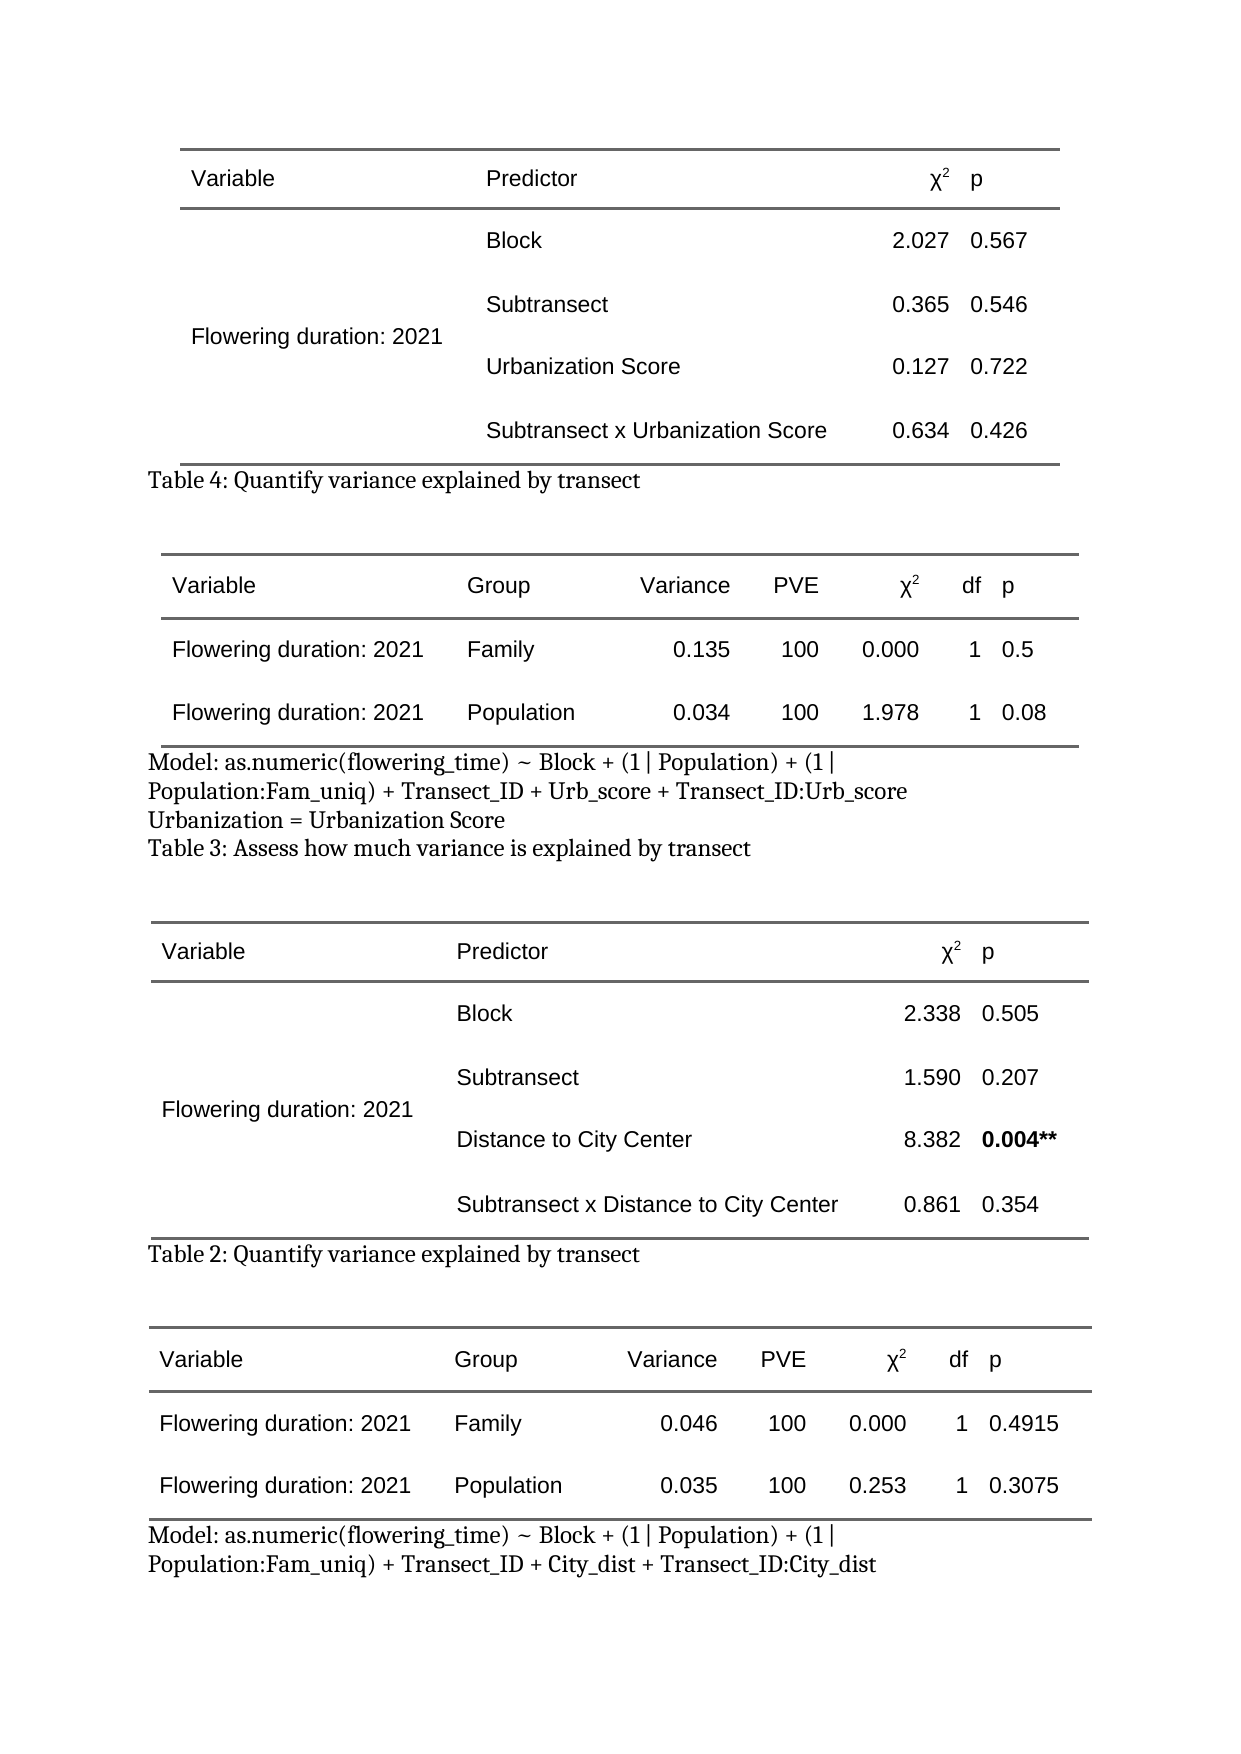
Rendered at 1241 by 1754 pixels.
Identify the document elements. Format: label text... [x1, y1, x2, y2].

table_cell Urbanization Score [475, 335, 859, 399]
table_cell Flowering duration: 2021 [161, 681, 456, 745]
table_header Group [456, 556, 607, 617]
table_cell Flowering duration: 2021 [180, 210, 475, 463]
table_cell Subtransect x Urbanization Score [475, 399, 859, 463]
table_cell 1 [930, 620, 991, 681]
table_cell 0.08 [991, 681, 1079, 745]
table_header χ2 [860, 151, 960, 207]
table_cell Distance to City Center [446, 1108, 871, 1172]
table_cell 0.3075 [979, 1454, 1092, 1518]
table_cell Family [444, 1393, 595, 1454]
table_cell Block [446, 983, 871, 1044]
table_cell 0.5 [991, 620, 1079, 681]
table_cell 0.861 [871, 1173, 971, 1237]
table_cell 100 [741, 620, 829, 681]
table_header PVE [741, 556, 829, 617]
table_cell Block [475, 210, 859, 271]
table_cell 0.207 [971, 1044, 1089, 1108]
table_cell 1.590 [871, 1044, 971, 1108]
table_cell 0.127 [860, 335, 960, 399]
table_cell 0.035 [595, 1454, 728, 1518]
table_cell 0.634 [860, 399, 960, 463]
table_cell 100 [728, 1454, 816, 1518]
table_cell 0.034 [608, 681, 741, 745]
table_cell Flowering duration: 2021 [149, 1393, 444, 1454]
text Table 4: Quantify variance explained by transect [148, 466, 1093, 495]
table_header Predictor [446, 924, 871, 980]
table_header df [930, 556, 991, 617]
table_header p [960, 151, 1060, 207]
table_cell 1 [917, 1454, 978, 1518]
table_cell Population [456, 681, 607, 745]
table_cell Flowering duration: 2021 [151, 983, 446, 1237]
text Model: as.numeric(flowering_time) ~ Block + (1 | Population) + (1 | Population:Fam_uniq) + Transect_ID + City_dist + Transect_ID:City_dist [148, 1521, 1093, 1579]
table_cell Flowering duration: 2021 [149, 1454, 444, 1518]
table_cell 0.354 [971, 1173, 1089, 1237]
table_cell Subtransect [475, 271, 859, 335]
table_header χ2 [829, 556, 929, 617]
table_header p [971, 924, 1089, 980]
text Urbanization = Urbanization Score [148, 806, 1093, 834]
table_cell 0.567 [960, 210, 1060, 271]
table_header Variable [161, 556, 456, 617]
table_cell 100 [728, 1393, 816, 1454]
table_header p [991, 556, 1079, 617]
table_cell Flowering duration: 2021 [161, 620, 456, 681]
table_cell 0.505 [971, 983, 1089, 1044]
table_cell 0.4915 [979, 1393, 1092, 1454]
text Table 2: Quantify variance explained by transect [148, 1240, 1093, 1268]
table_cell 0.046 [595, 1393, 728, 1454]
table_cell 0.004** [971, 1108, 1089, 1172]
table_cell 0.426 [960, 399, 1060, 463]
table_cell 1.978 [829, 681, 929, 745]
table_cell 0.135 [608, 620, 741, 681]
table_header χ2 [816, 1329, 917, 1390]
table_cell Population [444, 1454, 595, 1518]
table_header df [917, 1329, 978, 1390]
table_cell 8.382 [871, 1108, 971, 1172]
table_cell Subtransect x Distance to City Center [446, 1173, 871, 1237]
table_cell 1 [917, 1393, 978, 1454]
table_header χ2 [871, 924, 971, 980]
table_header p [979, 1329, 1092, 1390]
table_cell 0.000 [816, 1393, 917, 1454]
table_header Group [444, 1329, 595, 1390]
table_header Predictor [475, 151, 859, 207]
table_header Variance [608, 556, 741, 617]
table_header Variable [151, 924, 446, 980]
table_cell 1 [930, 681, 991, 745]
table_header PVE [728, 1329, 816, 1390]
table_cell 0.253 [816, 1454, 917, 1518]
table_cell 2.027 [860, 210, 960, 271]
table_header Variance [595, 1329, 728, 1390]
table_cell 0.365 [860, 271, 960, 335]
table_cell 100 [741, 681, 829, 745]
table_cell 0.722 [960, 335, 1060, 399]
table_header Variable [149, 1329, 444, 1390]
table_cell 2.338 [871, 983, 971, 1044]
table_cell 0.000 [829, 620, 929, 681]
table_cell Family [456, 620, 607, 681]
table_cell 0.546 [960, 271, 1060, 335]
table_cell Subtransect [446, 1044, 871, 1108]
text Model: as.numeric(flowering_time) ~ Block + (1 | Population) + (1 | Population:Fam_uniq) + Transect_ID + Urb_score + Transect_ID:Urb_score [148, 748, 1093, 806]
table_header Variable [180, 151, 475, 207]
text Table 3: Assess how much variance is explained by transect [148, 834, 1093, 863]
